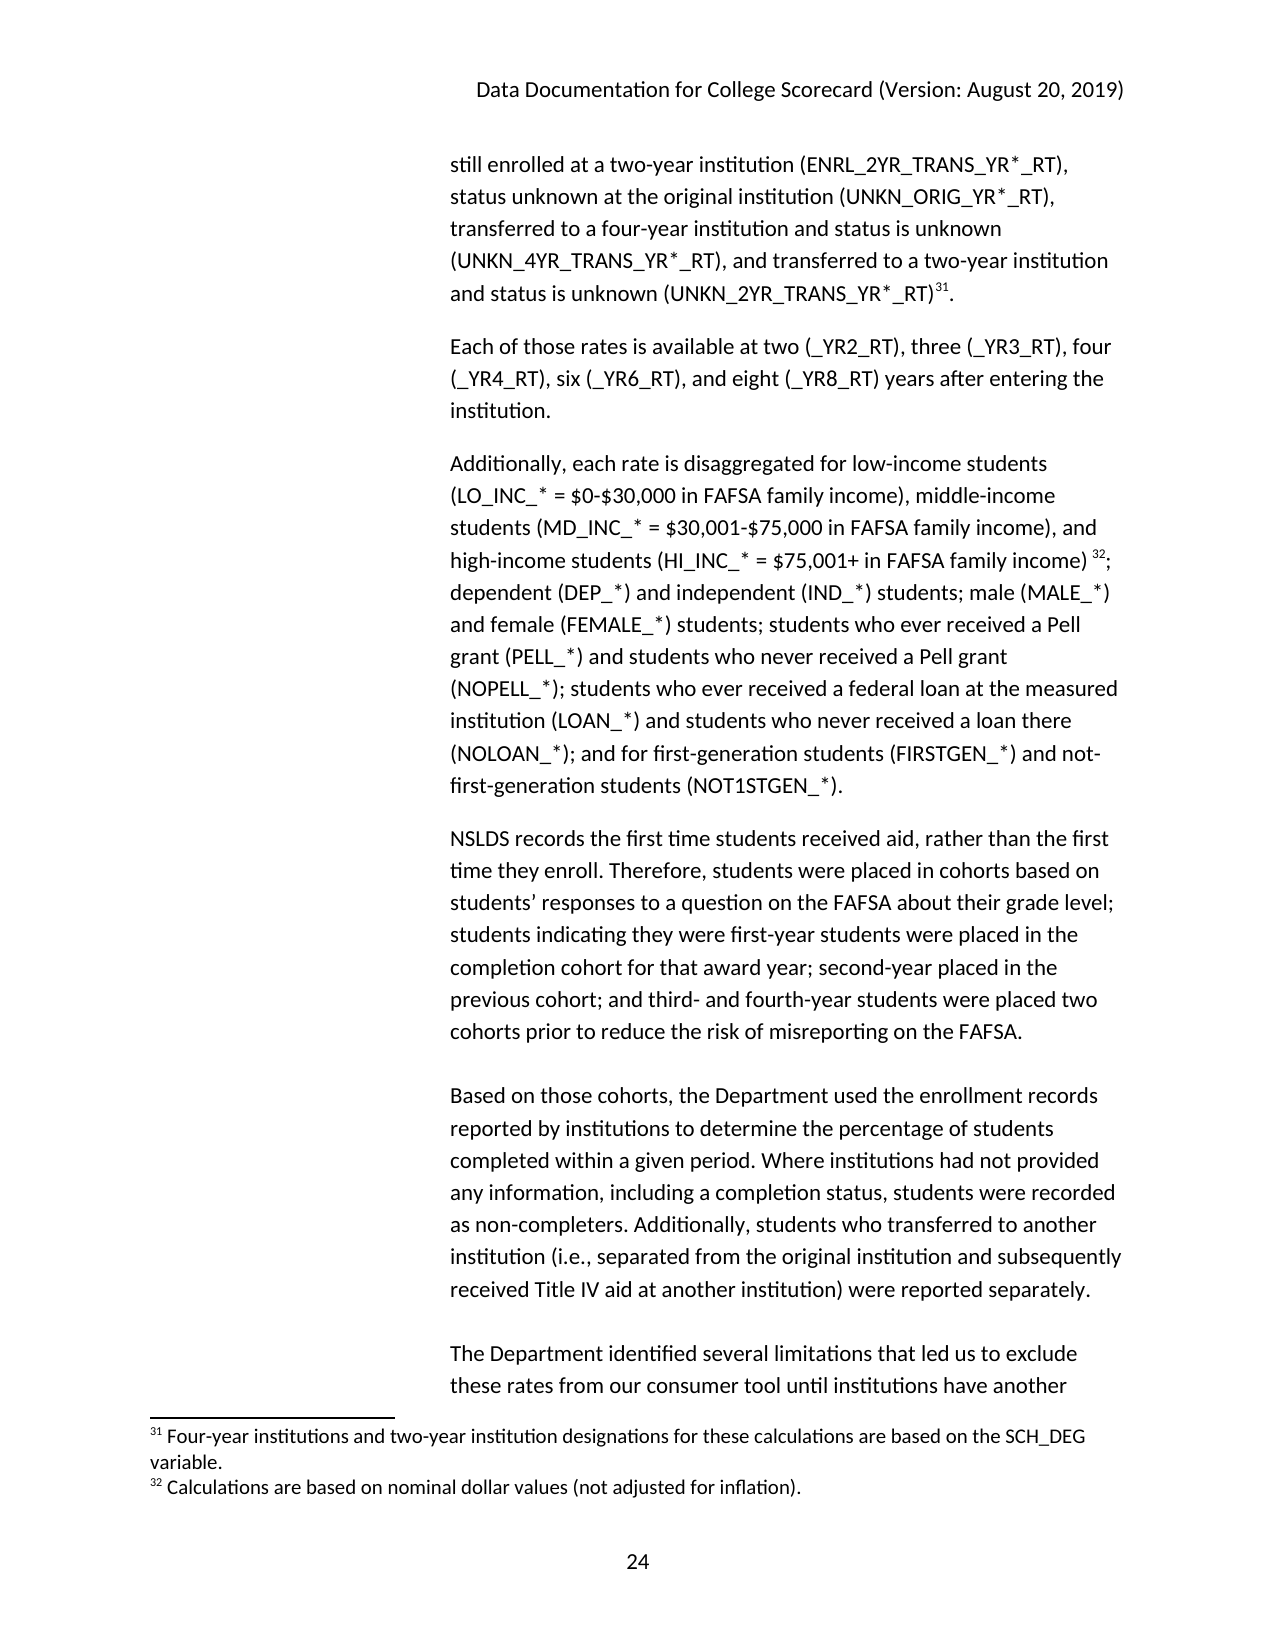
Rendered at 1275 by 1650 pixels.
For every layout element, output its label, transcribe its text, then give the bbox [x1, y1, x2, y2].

text Additionally, each rate is disaggregated for low-income students (LO_INC_* = $0-$30,000 in FAFSA family income), middle-income students (MD_INC_* = $30,001-$75,000 in FAFSA family income), and high-income students (HI_INC_* = $75,001+ in FAFSA family income) ; dependent (DEP_*) and independent (IND_*) students; male (MALE_*) and female (FEMALE_*) students; students who ever received a Pell grant (PELL_*) and students who never received a Pell grant (NOPELL_*); students who ever received a federal loan at the measured institution (LOAN_*) and students who never received a loan there (NOLOAN_*); and for first-generation students (FIRSTGEN_*) and not-first-generation students (NOT1STGEN_*). [450, 449, 1125, 799]
list NSLDS records the first time students received aid, rather than the first time they enroll. Therefore, students were placed in cohorts based on students’ responses to a question on the FAFSA about their grade level; students indicating they were first-year students were placed in the completion cohort for that award year; second-year placed in the previous cohort; and third- and fourth-year students were placed two cohorts prior to reduce the risk of misreporting on the FAFSA. [450, 824, 1125, 1045]
text Each of those rates is available at two (_YR2_RT), three (_YR3_RT), four (_YR4_RT), six (_YR6_RT), and eight (_YR8_RT) years after entering the institution. [450, 332, 1125, 424]
